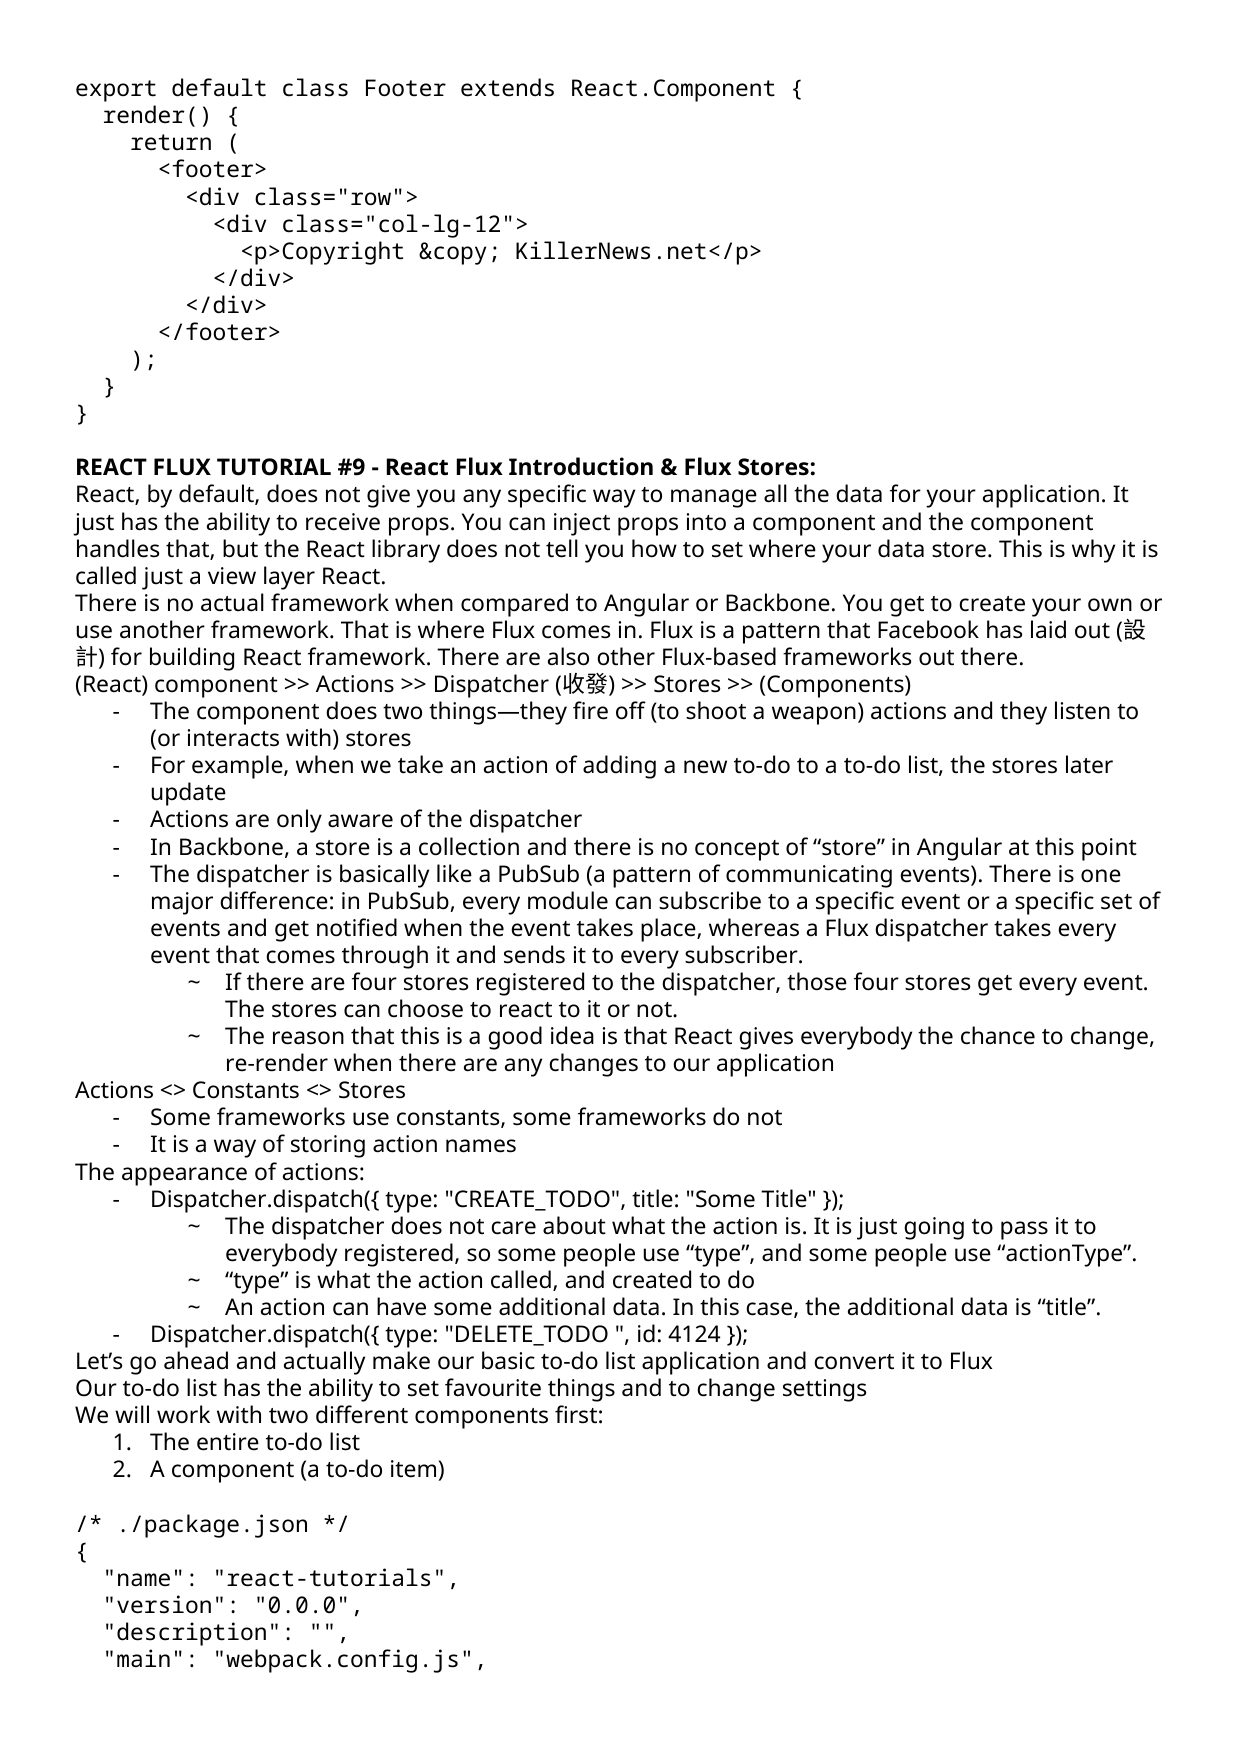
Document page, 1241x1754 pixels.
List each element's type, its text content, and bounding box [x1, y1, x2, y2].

text React, by default, does not give you any specific way to manage all the data for your application. It just has the ability to receive props. You can inject props into a component and the component handles that, but the React library does not tell you how to set where your data store. This is why it is called just a view layer React. [75, 481, 1165, 589]
list In Backbone, a store is a collection and there is no concept of “store” in Angular at this point [112, 833, 1165, 860]
list Dispatcher.dispatch({ type: "DELETE_TODO ", id: 4124 }); [112, 1321, 1165, 1348]
list The entire to-do list [112, 1429, 1165, 1456]
text The appearance of actions: [75, 1158, 1165, 1185]
text <div class="row"> [75, 183, 1165, 210]
text </footer> [75, 319, 1165, 346]
text Let’s go ahead and actually make our basic to-do list application and convert it to Flux [75, 1348, 1165, 1375]
list Some frameworks use constants, some frameworks do not [112, 1104, 1165, 1131]
text </div> [75, 264, 1165, 292]
text } [75, 400, 1165, 427]
list If there are four stores registered to the dispatcher, those four stores get every event. The stores can choose to react to it or not. [187, 969, 1165, 1023]
text return ( [75, 129, 1165, 156]
text <p>Copyright &copy; KillerNews.net</p> [75, 237, 1165, 264]
text "name": "react-tutorials", [75, 1564, 1165, 1592]
text export default class Footer extends React.Component { [75, 75, 1165, 102]
list For example, when we take an action of adding a new to-do to a to-do list, the stores later update [112, 752, 1165, 806]
list The dispatcher is basically like a PubSub (a pattern of communicating events). There is one major difference: in PubSub, every module can subscribe to a specific event or a specific set of events and get notified when the event takes place, whereas a Flux dispatcher takes every event that comes through it and sends it to every subscriber. [112, 860, 1165, 969]
list Dispatcher.dispatch({ type: "CREATE_TODO", title: "Some Title" }); [112, 1185, 1165, 1212]
text <div class="col-lg-12"> [75, 210, 1165, 237]
text We will work with two different components first: [75, 1402, 1165, 1429]
text Actions <> Constants <> Stores [75, 1077, 1165, 1104]
text render() { [75, 102, 1165, 129]
text Our to-do list has the ability to set favourite things and to change settings [75, 1375, 1165, 1402]
list The reason that this is a good idea is that React gives everybody the chance to change, re-render when there are any changes to our application [187, 1023, 1165, 1077]
text /* ./package.json */ [75, 1510, 1165, 1537]
text "description": "", [75, 1619, 1165, 1646]
list An action can have some additional data. In this case, the additional data is “title”. [187, 1294, 1165, 1321]
list Actions are only aware of the dispatcher [112, 806, 1165, 833]
text REACT FLUX TUTORIAL #9 - React Flux Introduction & Flux Stores: [75, 454, 1165, 481]
text "version": "0.0.0", [75, 1592, 1165, 1619]
list A component (a to-do item) [112, 1456, 1165, 1483]
list The component does two things—they fire off (to shoot a weapon) actions and they listen to (or interacts with) stores [112, 698, 1165, 752]
text } [75, 373, 1165, 400]
text </div> [75, 292, 1165, 319]
text ); [75, 346, 1165, 373]
text { [75, 1537, 1165, 1564]
list It is a way of storing action names [112, 1131, 1165, 1158]
text (React) component >> Actions >> Dispatcher (收發) >> Stores >> (Components) [75, 671, 1165, 698]
text <footer> [75, 156, 1165, 183]
text "main": "webpack.config.js", [75, 1646, 1165, 1673]
list “type” is what the action called, and created to do [187, 1267, 1165, 1294]
text There is no actual framework when compared to Angular or Backbone. You get to create your own or use another framework. That is where Flux comes in. Flux is a pattern that Facebook has laid out (設計) for building React framework. There are also other Flux-based frameworks out there. [75, 589, 1165, 671]
list The dispatcher does not care about what the action is. It is just going to pass it to everybody registered, so some people use “type”, and some people use “actionType”. [187, 1212, 1165, 1267]
